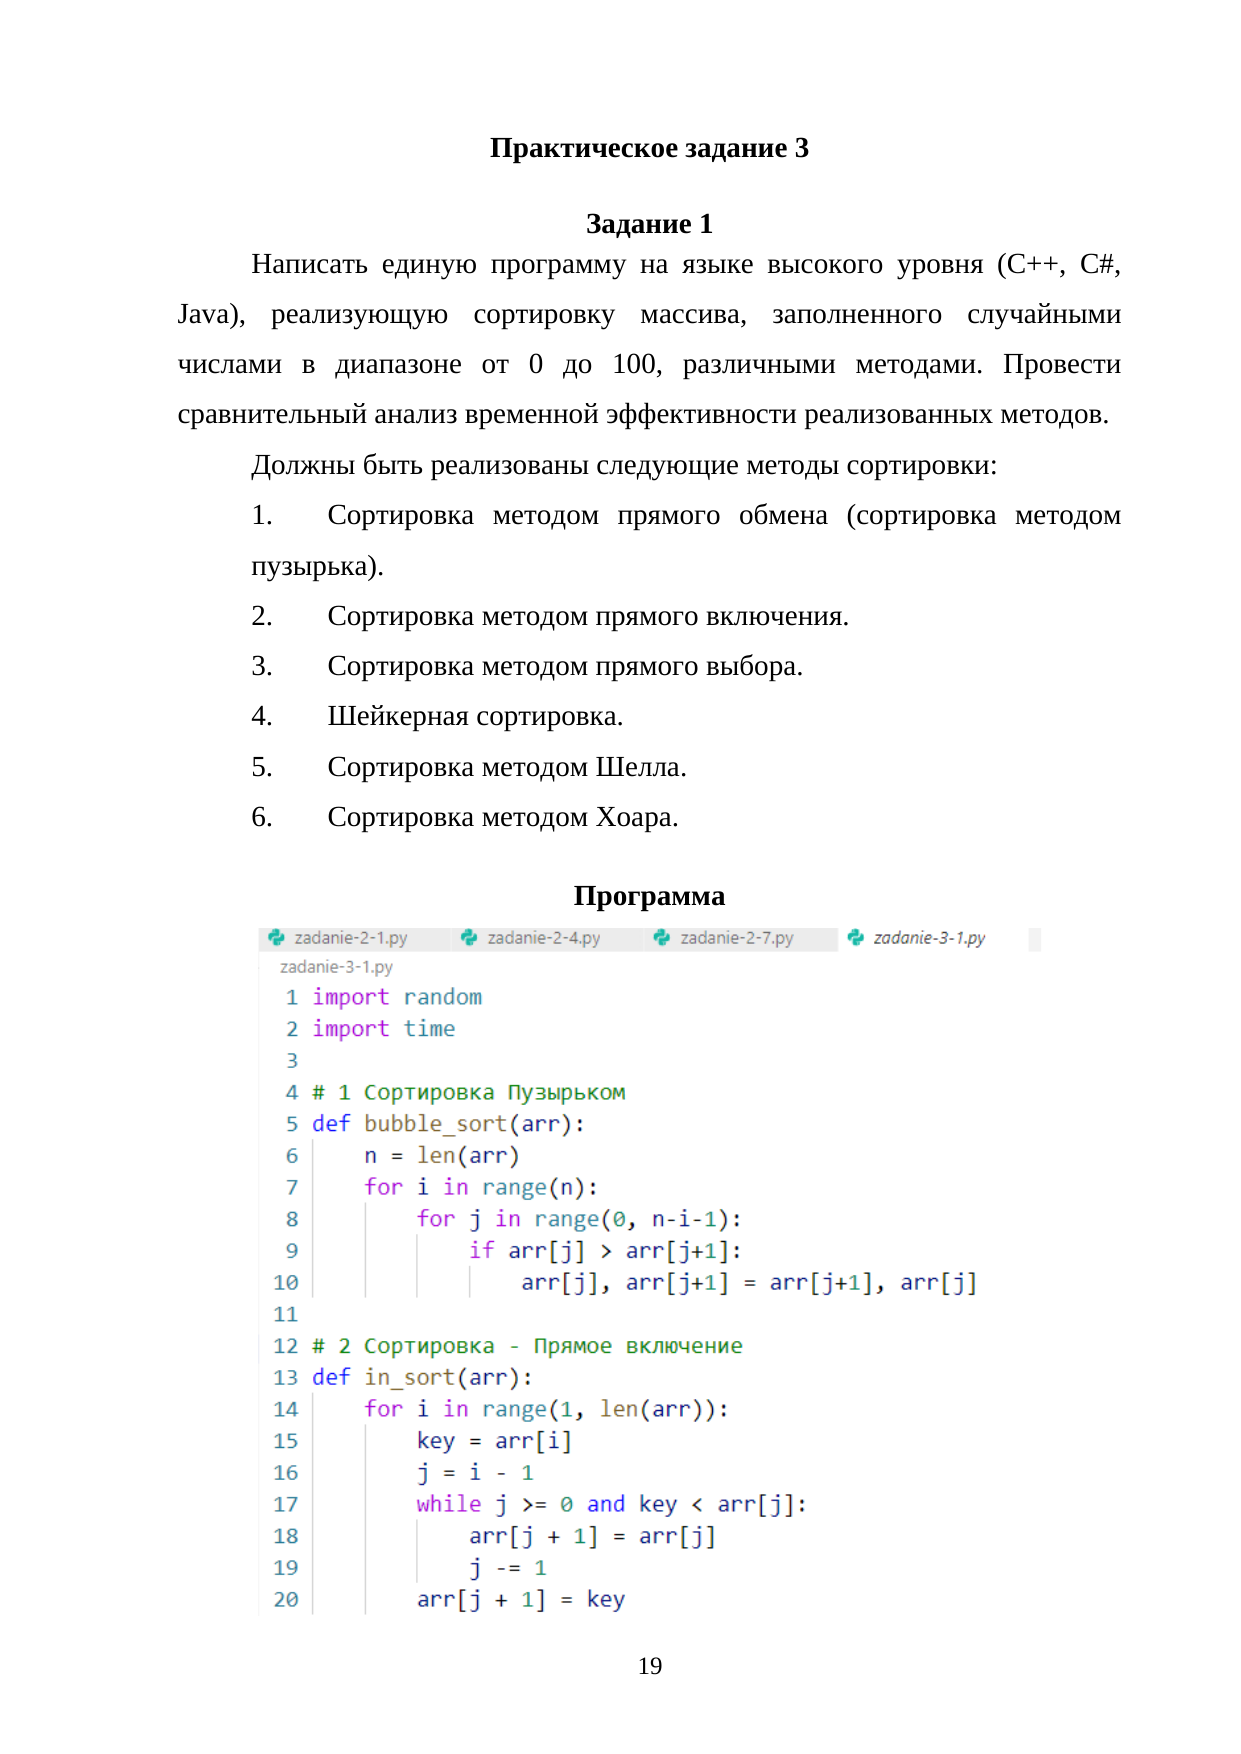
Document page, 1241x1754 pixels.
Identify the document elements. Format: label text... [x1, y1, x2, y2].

text Написать единую программу на языке высокого уровня (С++, C#, Java), реализующую сортировку массива, заполненного случайными числами в диапазоне от 0 до 100, различными методами. Провести сравнительный анализ временной эффективности реализованных методов. [177, 246, 1122, 430]
list Сортировка методом прямого обмена (сортировка методом пузырька). [251, 497, 1122, 581]
list Сортировка методом прямого включения. [251, 598, 1122, 631]
subtitle Задание 1 [177, 206, 1122, 239]
list Шейкерная сортировка. [251, 698, 1122, 732]
text Должны быть реализованы следующие методы сортировки: [177, 447, 1122, 481]
subtitle Практическое задание 3 [177, 131, 1122, 164]
list Сортировка методом Хоара. [251, 799, 1122, 833]
text Программа [177, 878, 1122, 912]
list Сортировка методом прямого выбора. [251, 648, 1122, 682]
list Сортировка методом Шелла. [251, 749, 1122, 782]
picture [258, 928, 1042, 1616]
